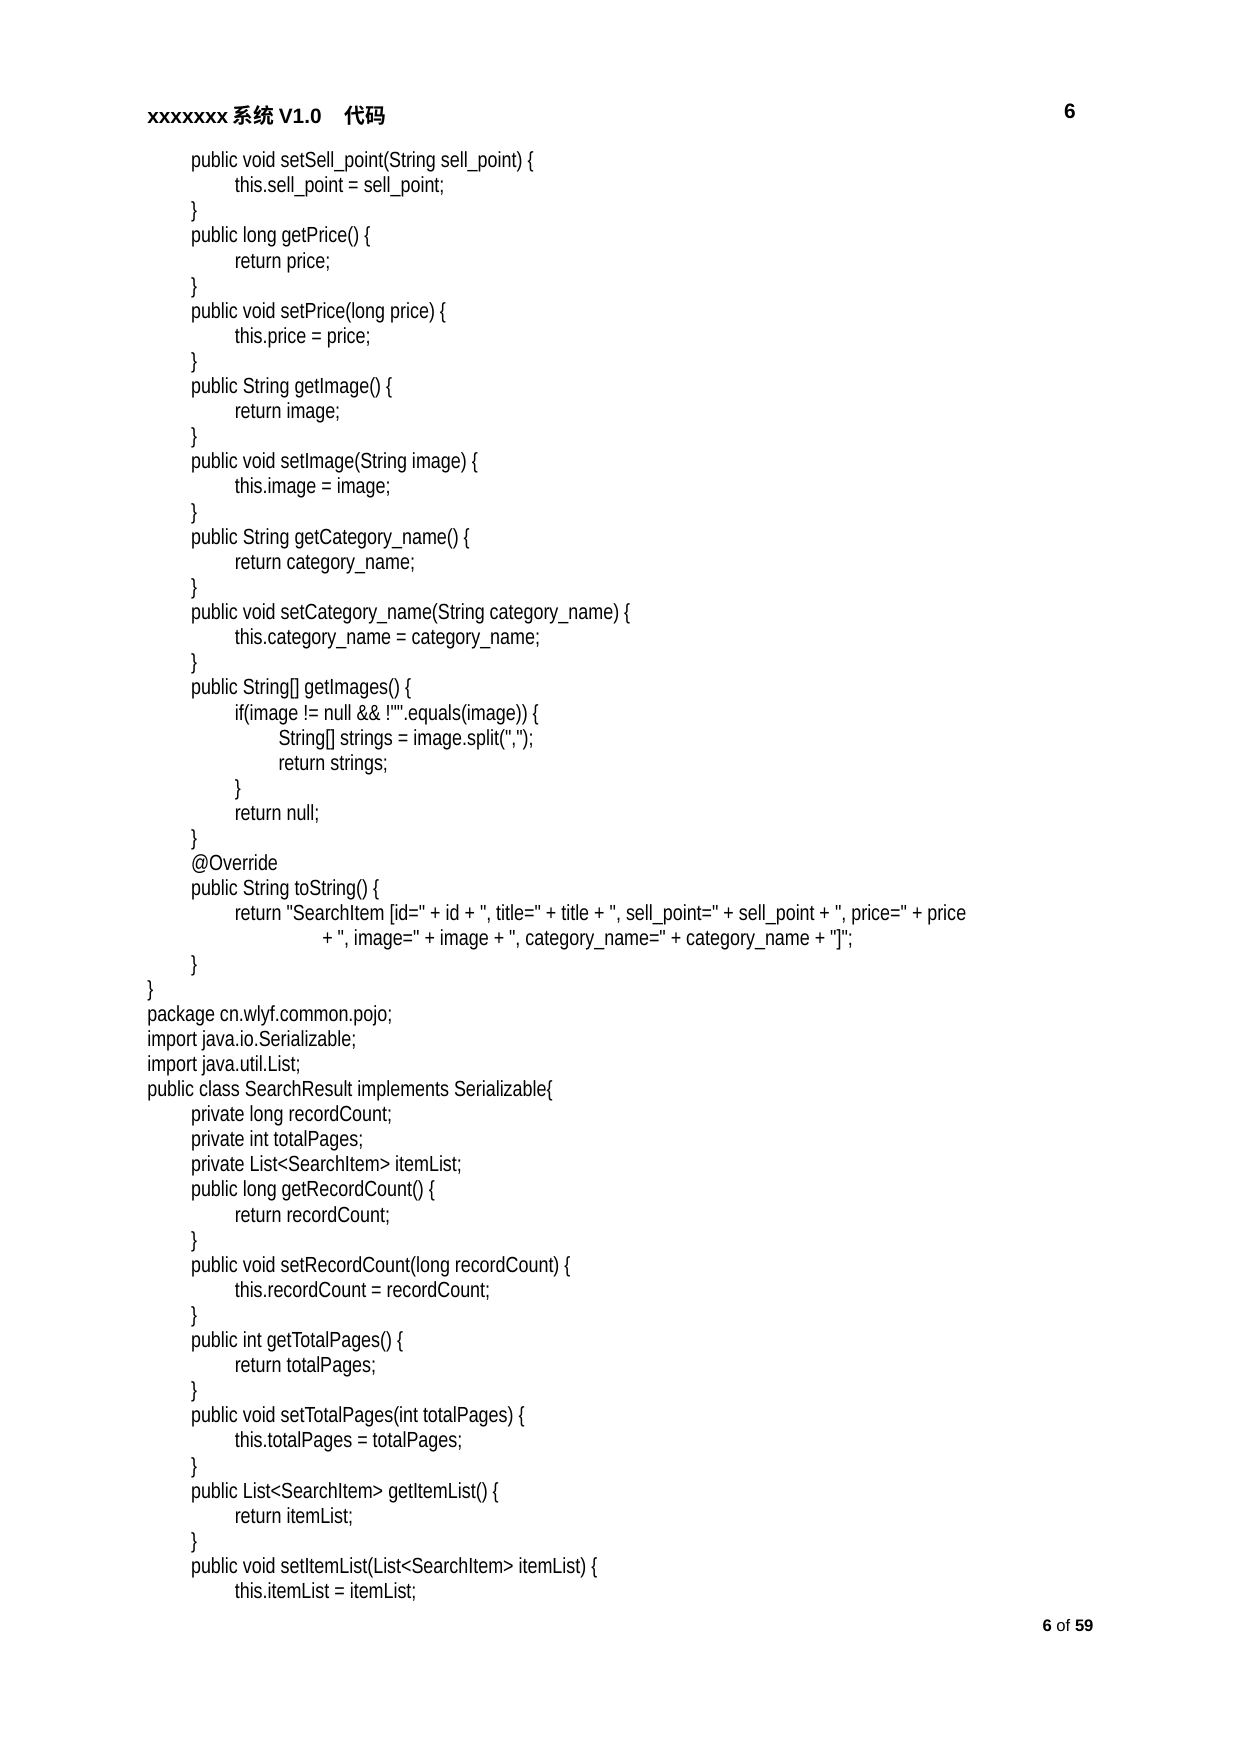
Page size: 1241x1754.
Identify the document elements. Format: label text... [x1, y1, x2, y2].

text public void setPrice(long price) { [147, 298, 1093, 323]
text private List<SearchItem> itemList; [147, 1151, 1093, 1176]
text public String toString() { [147, 875, 1093, 900]
text this.totalPages = totalPages; [147, 1427, 1093, 1452]
text public String getCategory_name() { [147, 524, 1093, 549]
text @Override [147, 850, 1093, 875]
text import java.io.Serializable; [147, 1026, 1093, 1051]
text } [147, 1302, 1093, 1327]
text public class SearchResult implements Serializable{ [147, 1076, 1093, 1101]
text } [147, 1227, 1093, 1252]
text public List<SearchItem> getItemList() { [147, 1478, 1093, 1503]
text this.sell_point = sell_point; [147, 172, 1093, 197]
text return itemList; [147, 1503, 1093, 1528]
text public void setItemList(List<SearchItem> itemList) { [147, 1553, 1093, 1578]
text return image; [147, 398, 1093, 423]
text } [147, 498, 1093, 524]
text return "SearchItem [id=" + id + ", title=" + title + ", sell_point=" + sell_point + ", price=" + price [147, 900, 1093, 925]
text return null; [147, 800, 1093, 825]
text public long getRecordCount() { [147, 1176, 1093, 1201]
text } [147, 574, 1093, 599]
text this.price = price; [147, 323, 1093, 348]
text private long recordCount; [147, 1101, 1093, 1126]
text } [147, 1528, 1093, 1553]
text public int getTotalPages() { [147, 1327, 1093, 1352]
text private int totalPages; [147, 1126, 1093, 1151]
text } [147, 649, 1093, 674]
text public String getImage() { [147, 373, 1093, 398]
text + ", image=" + image + ", category_name=" + category_name + "]"; [147, 925, 1093, 950]
text this.recordCount = recordCount; [147, 1277, 1093, 1302]
text } [147, 423, 1093, 448]
text } [147, 950, 1093, 976]
text this.image = image; [147, 473, 1093, 498]
text return price; [147, 247, 1093, 273]
text import java.util.List; [147, 1051, 1093, 1076]
text if(image != null && !"".equals(image)) { [147, 699, 1093, 724]
text } [147, 1377, 1093, 1402]
text return totalPages; [147, 1352, 1093, 1377]
text public String[] getImages() { [147, 674, 1093, 699]
text } [147, 273, 1093, 298]
text String[] strings = image.split(","); [147, 724, 1093, 749]
text return recordCount; [147, 1201, 1093, 1227]
text public void setImage(String image) { [147, 448, 1093, 473]
text public void setRecordCount(long recordCount) { [147, 1252, 1093, 1277]
text } [147, 197, 1093, 222]
text } [147, 775, 1093, 800]
text } [147, 1452, 1093, 1478]
text } [147, 348, 1093, 373]
text this.category_name = category_name; [147, 624, 1093, 649]
text public long getPrice() { [147, 222, 1093, 247]
text } [147, 976, 1093, 1001]
text this.itemList = itemList; [147, 1578, 1093, 1603]
text return strings; [147, 749, 1093, 775]
text public void setSell_point(String sell_point) { [147, 147, 1093, 172]
text package cn.wlyf.common.pojo; [147, 1001, 1093, 1026]
text } [147, 825, 1093, 850]
text public void setCategory_name(String category_name) { [147, 599, 1093, 624]
text public void setTotalPages(int totalPages) { [147, 1402, 1093, 1427]
text return category_name; [147, 549, 1093, 574]
